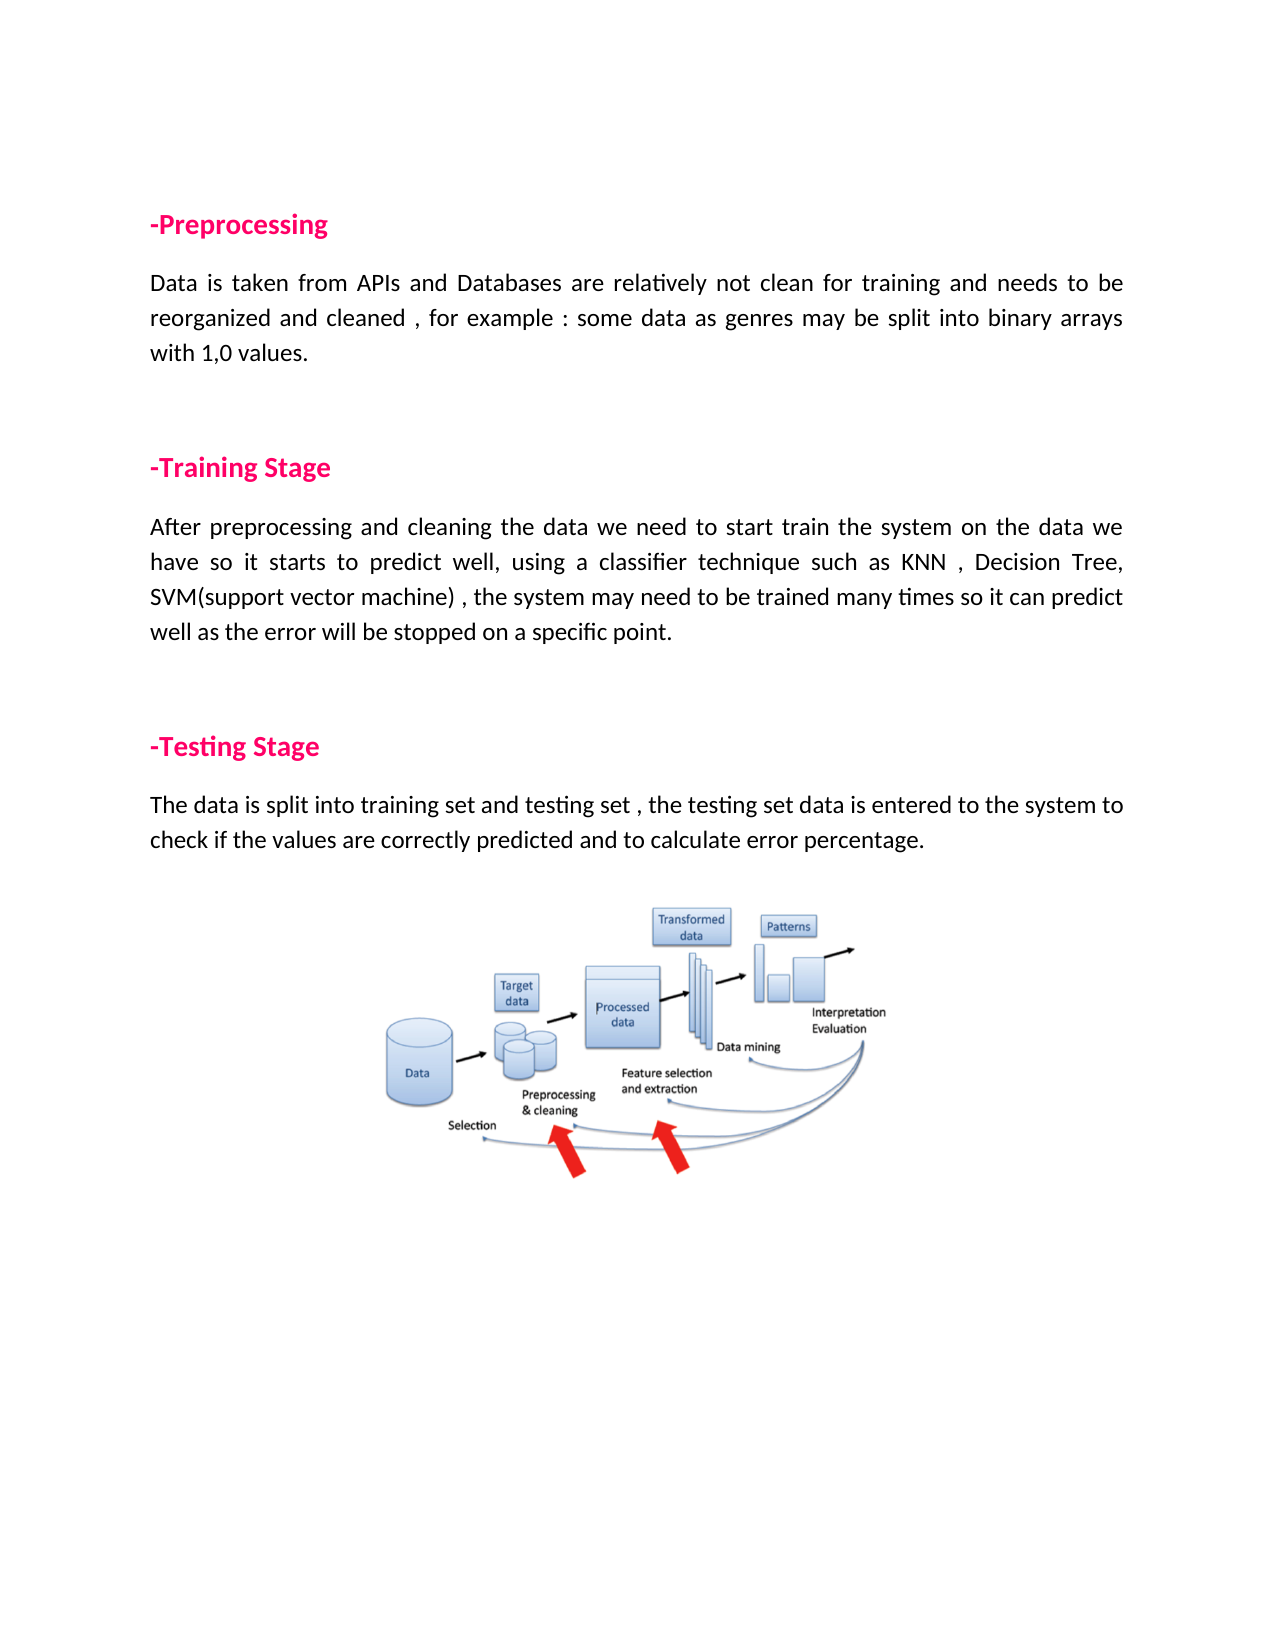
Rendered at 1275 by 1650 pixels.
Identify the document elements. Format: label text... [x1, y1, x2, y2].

text Data is taken from APIs and Databases are relatively not clean for training and needs to be reorganized and cleaned , for example : some data as genres may be split into binary arrays with 1,0 values. [150, 268, 1125, 368]
text The data is split into training set and testing set , the testing set data is entered to the system to check if the values are correctly predicted and to calculate error percentage. [150, 789, 1125, 855]
picture [378, 880, 897, 1200]
text -Testing Stage [150, 728, 1125, 763]
text -Preprocessing [150, 206, 1125, 241]
text After preprocessing and cleaning the data we need to start train the system on the data we have so it starts to predict well, using a classifier technique such as KNN , Decision Tree, SVM(support vector machine) , the system may need to be trained many times so it can predict well as the error will be stopped on a specific point. [150, 511, 1125, 647]
text -Training Stage [150, 449, 1125, 485]
